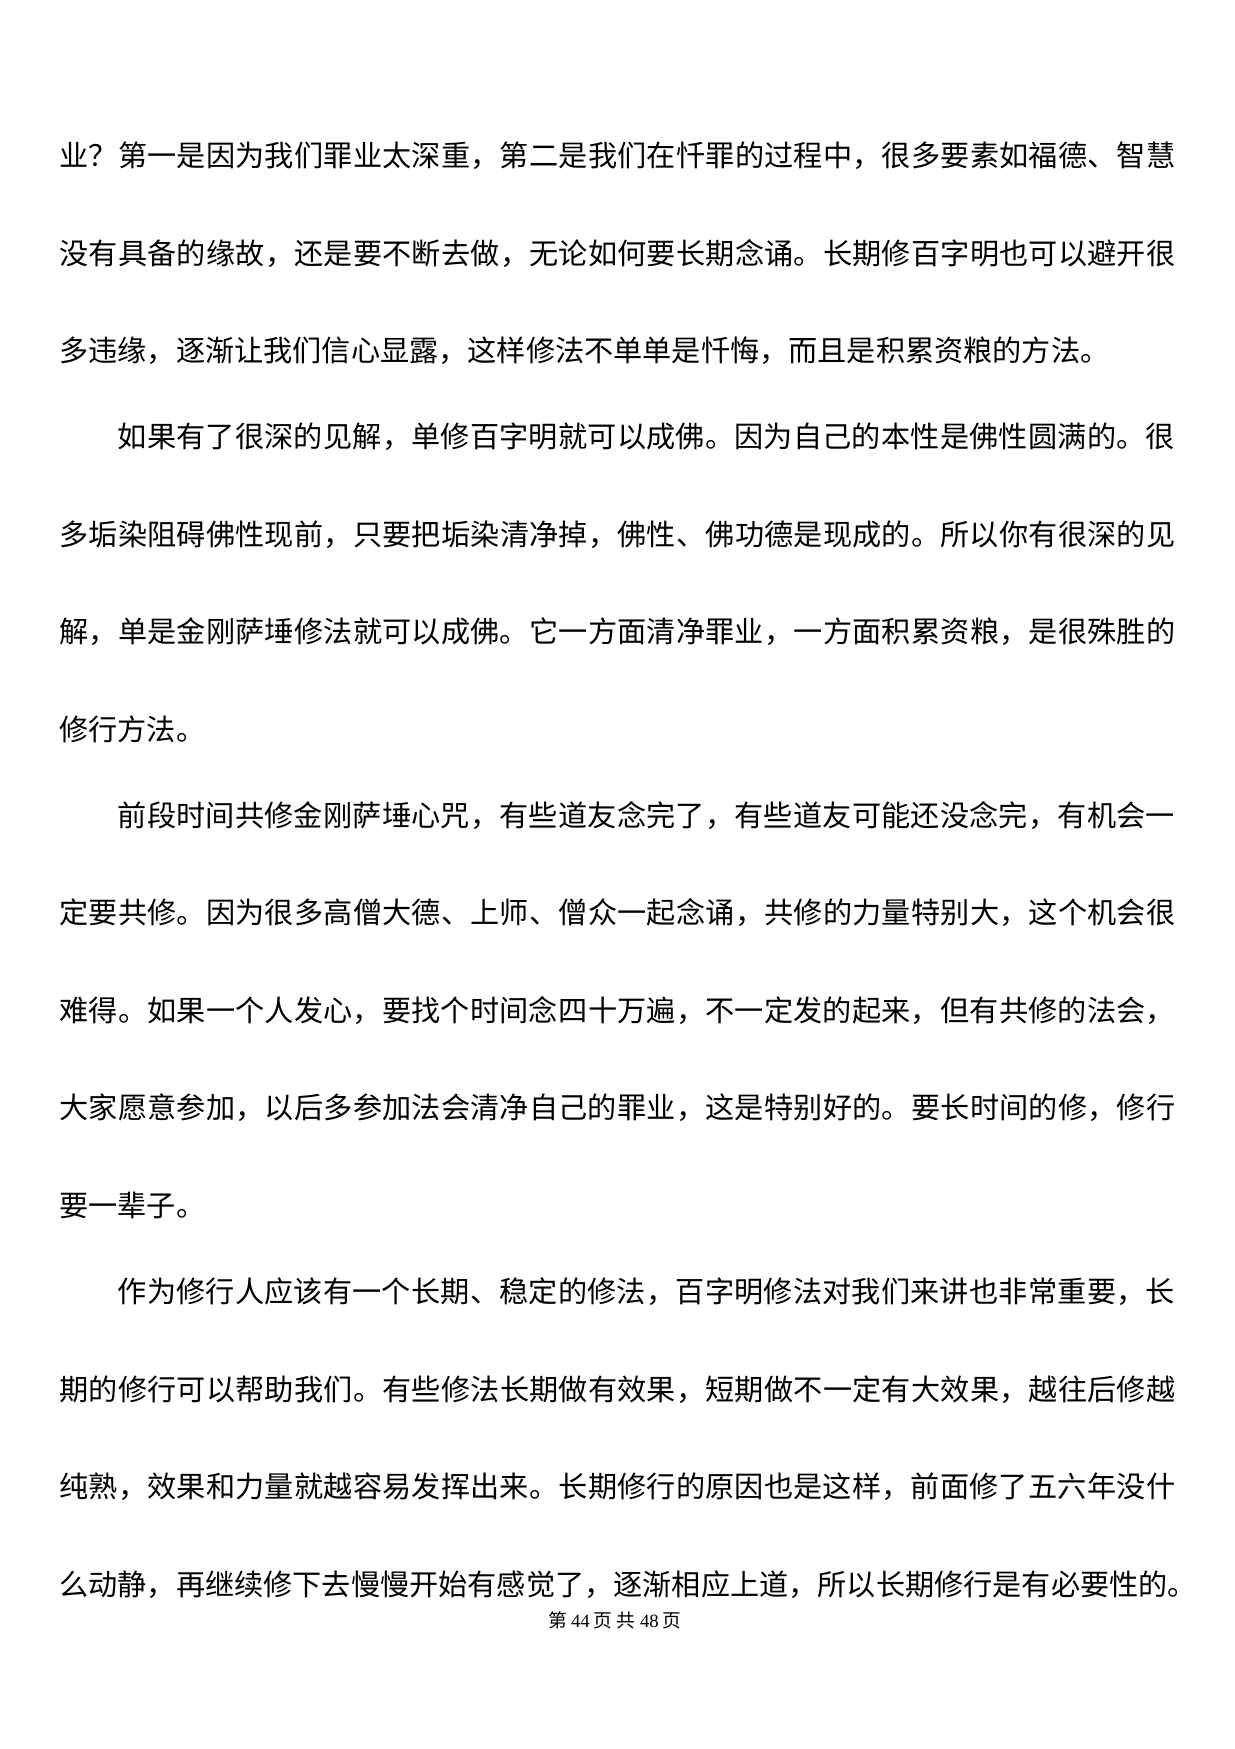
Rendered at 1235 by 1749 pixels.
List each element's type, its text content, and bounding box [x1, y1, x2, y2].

text 前段时间共修金刚萨埵心咒，有些道友念完了，有些道友可能还没念完，有机会一定要共修。因为很多高僧大德、上师、僧众一起念诵，共修的力量特别大，这个机会很难得。如果一个人发心，要找个时间念四十万遍，不一定发的起来，但有共修的法会，大家愿意参加，以后多参加法会清净自己的罪业，这是特别好的。要长时间的修，修行要一辈子。 [59, 781, 1175, 1236]
text 如果有了很深的见解，单修百字明就可以成佛。因为自己的本性是佛性圆满的。很多垢染阻碍佛性现前，只要把垢染清净掉，佛性、佛功德是现成的。所以你有很深的见解，单是金刚萨埵修法就可以成佛。它一方面清净罪业，一方面积累资粮，是很殊胜的修行方法。 [59, 402, 1175, 760]
text 作为修行人应该有一个长期、稳定的修法，百字明修法对我们来讲也非常重要，长期的修行可以帮助我们。有些修法长期做有效果，短期做不一定有大效果，越往后修越纯熟，效果和力量就越容易发挥出来。长期修行的原因也是这样，前面修了五六年没什么动静，再继续修下去慢慢开始有感觉了，逐渐相应上道，所以长期修行是有必要性的。 [59, 1257, 1175, 1615]
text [59, 121, 1175, 381]
